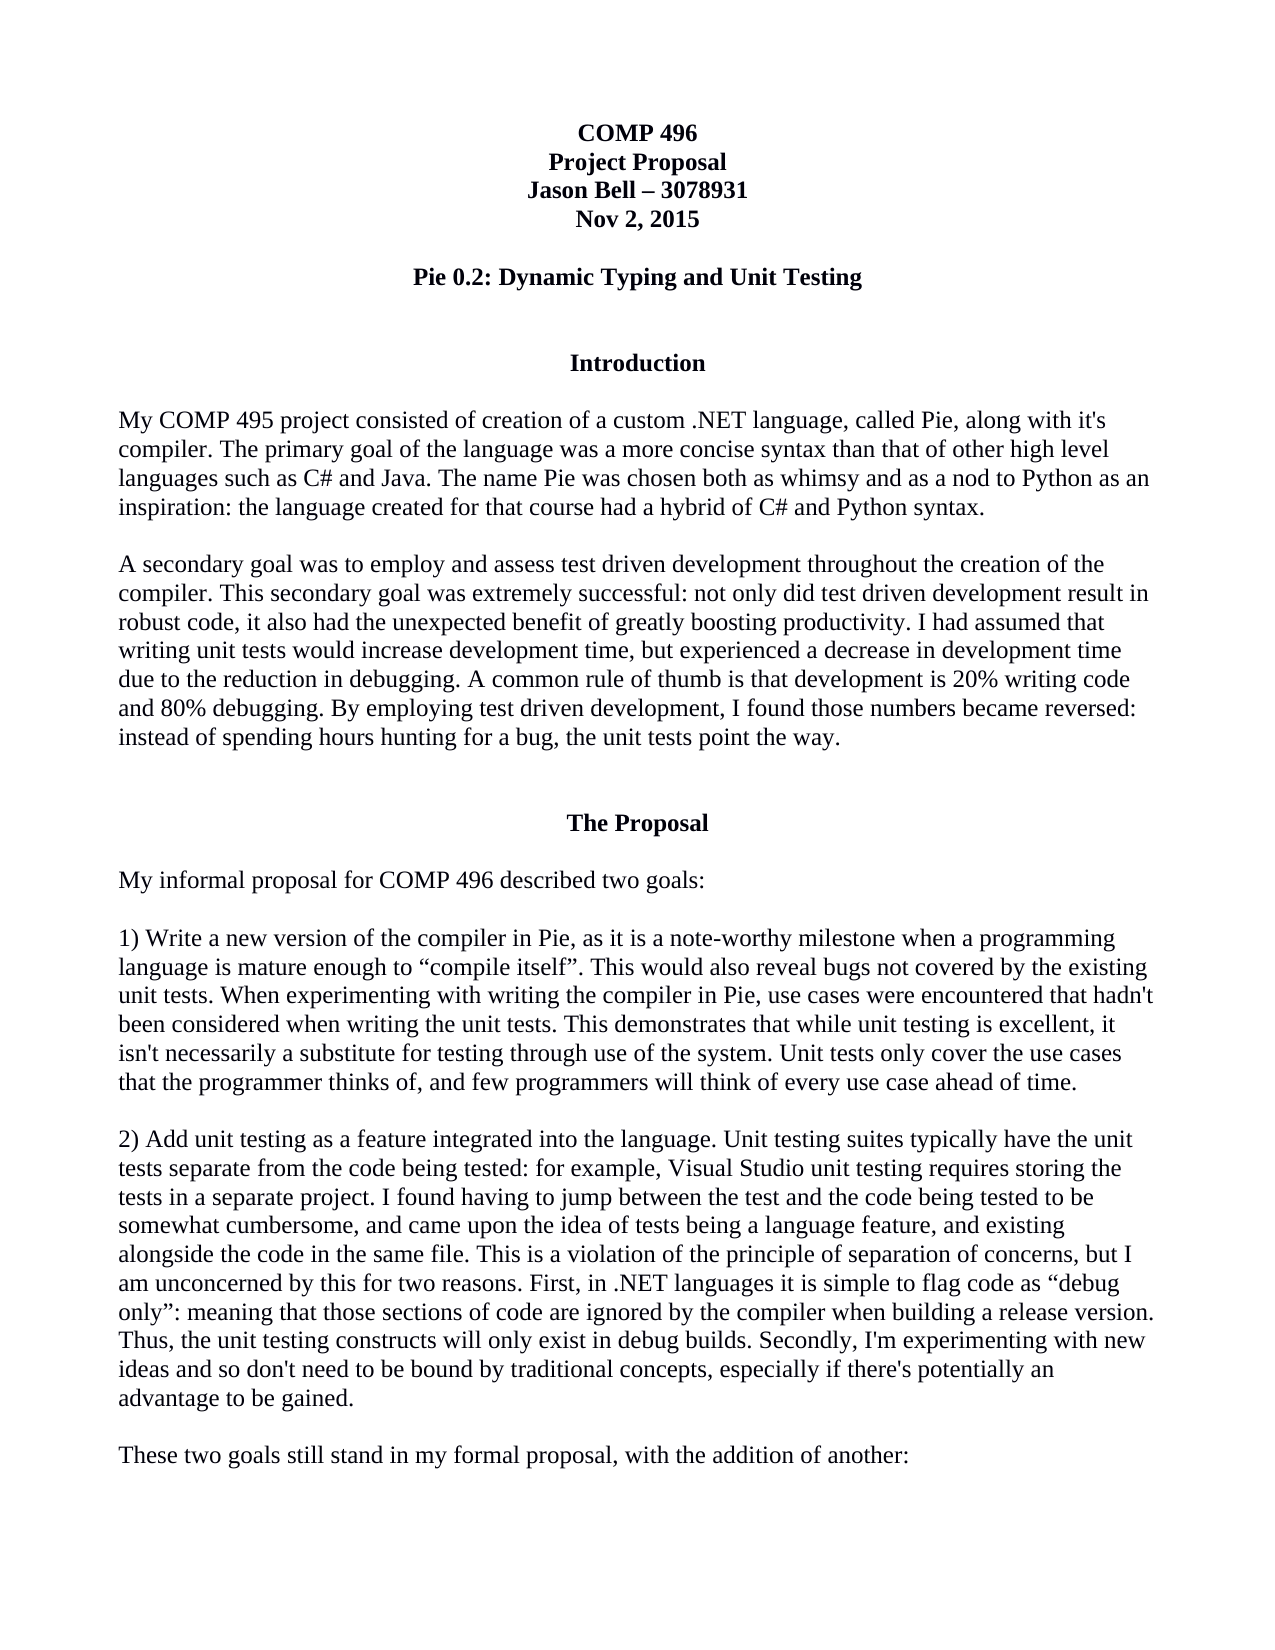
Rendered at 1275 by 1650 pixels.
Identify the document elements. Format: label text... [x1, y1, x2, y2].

text My informal proposal for COMP 496 described two goals: [118, 866, 1157, 894]
text 1) Write a new version of the compiler in Pie, as it is a note-worthy milestone when a programming language is mature enough to “compile itself”. This would also reveal bugs not covered by the existing unit tests. When experimenting with writing the compiler in Pie, use cases were encountered that hadn't been considered when writing the unit tests. This demonstrates that while unit testing is excellent, it isn't necessarily a substitute for testing through use of the system. Unit tests only cover the use cases that the programmer thinks of, and few programmers will think of every use case ahead of time. [118, 923, 1157, 1096]
text Pie 0.2: Dynamic Typing and Unit Testing [118, 262, 1157, 291]
text Introduction [118, 348, 1157, 377]
text Jason Bell – 3078931 [118, 176, 1157, 204]
text A secondary goal was to employ and assess test driven development throughout the creation of the compiler. This secondary goal was extremely successful: not only did test driven development result in robust code, it also had the unexpected benefit of greatly boosting productivity. I had assumed that writing unit tests would increase development time, but experienced a decrease in development time due to the reduction in debugging. A common rule of thumb is that development is 20% writing code and 80% debugging. By employing test driven development, I found those numbers became reversed: instead of spending hours hunting for a bug, the unit tests point the way. [118, 549, 1157, 751]
text 2) Add unit testing as a feature integrated into the language. Unit testing suites typically have the unit tests separate from the code being tested: for example, Visual Studio unit testing requires storing the tests in a separate project. I found having to jump between the test and the code being tested to be somewhat cumbersome, and came upon the idea of tests being a language feature, and existing alongside the code in the same file. This is a violation of the principle of separation of concerns, but I am unconcerned by this for two reasons. First, in .NET languages it is simple to flag code as “debug only”: meaning that those sections of code are ignored by the compiler when building a release version. Thus, the unit testing constructs will only exist in debug builds. Secondly, I'm experimenting with new ideas and so don't need to be bound by traditional concepts, especially if there's potentially an advantage to be gained. [118, 1124, 1157, 1412]
text Project Proposal [118, 147, 1157, 176]
text Nov 2, 2015 [118, 204, 1157, 233]
text COMP 496 [118, 118, 1157, 147]
text My COMP 495 project consisted of creation of a custom .NET language, called Pie, along with it's compiler. The primary goal of the language was a more concise syntax than that of other high level languages such as C# and Java. The name Pie was chosen both as whimsy and as a nod to Python as an inspiration: the language created for that course had a hybrid of C# and Python syntax. [118, 406, 1157, 521]
text The Proposal [118, 808, 1157, 837]
text These two goals still stand in my formal proposal, with the addition of another: [118, 1441, 1157, 1469]
